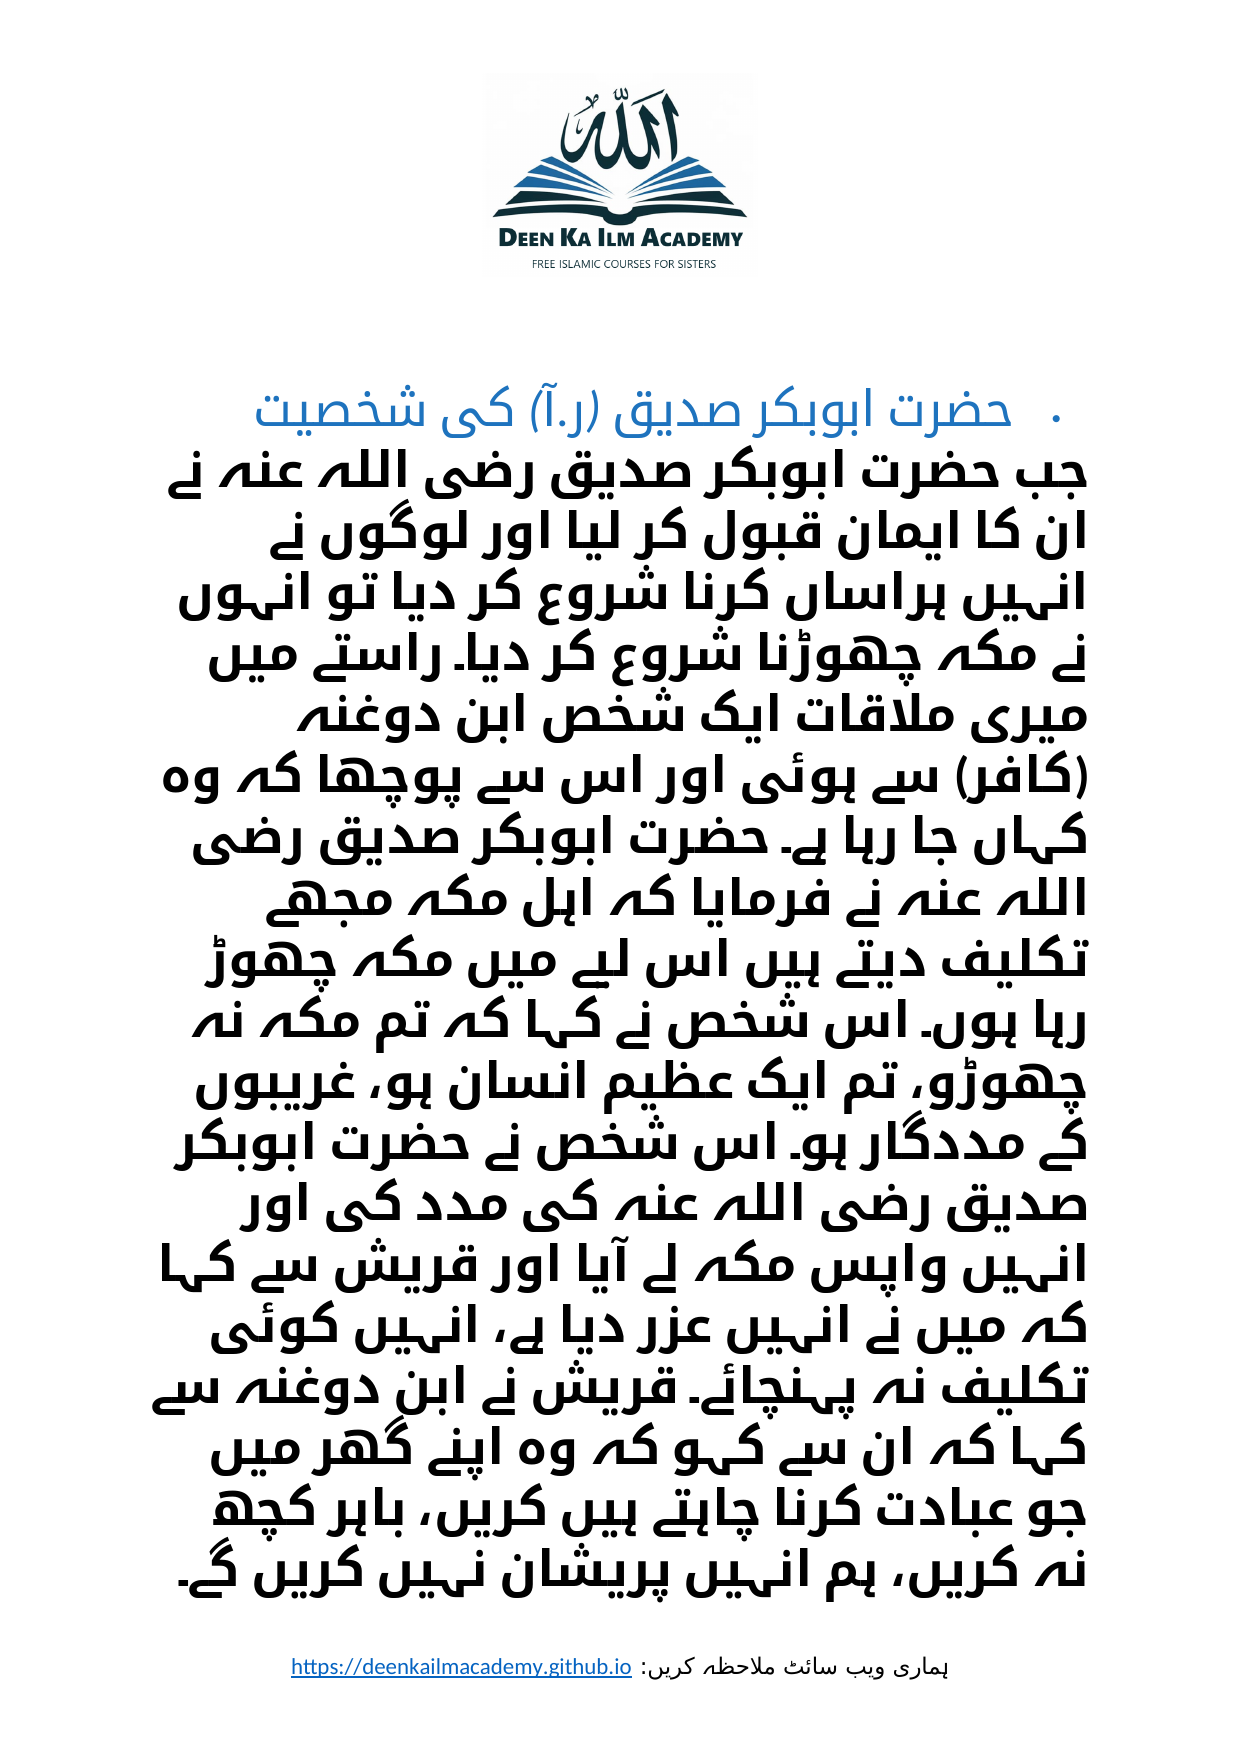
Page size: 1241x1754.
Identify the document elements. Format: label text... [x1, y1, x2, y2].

picture [482, 73, 759, 277]
subtitle حضرت ابوبکر صدیق (ر.آ) کی شخصیت [150, 378, 1053, 439]
